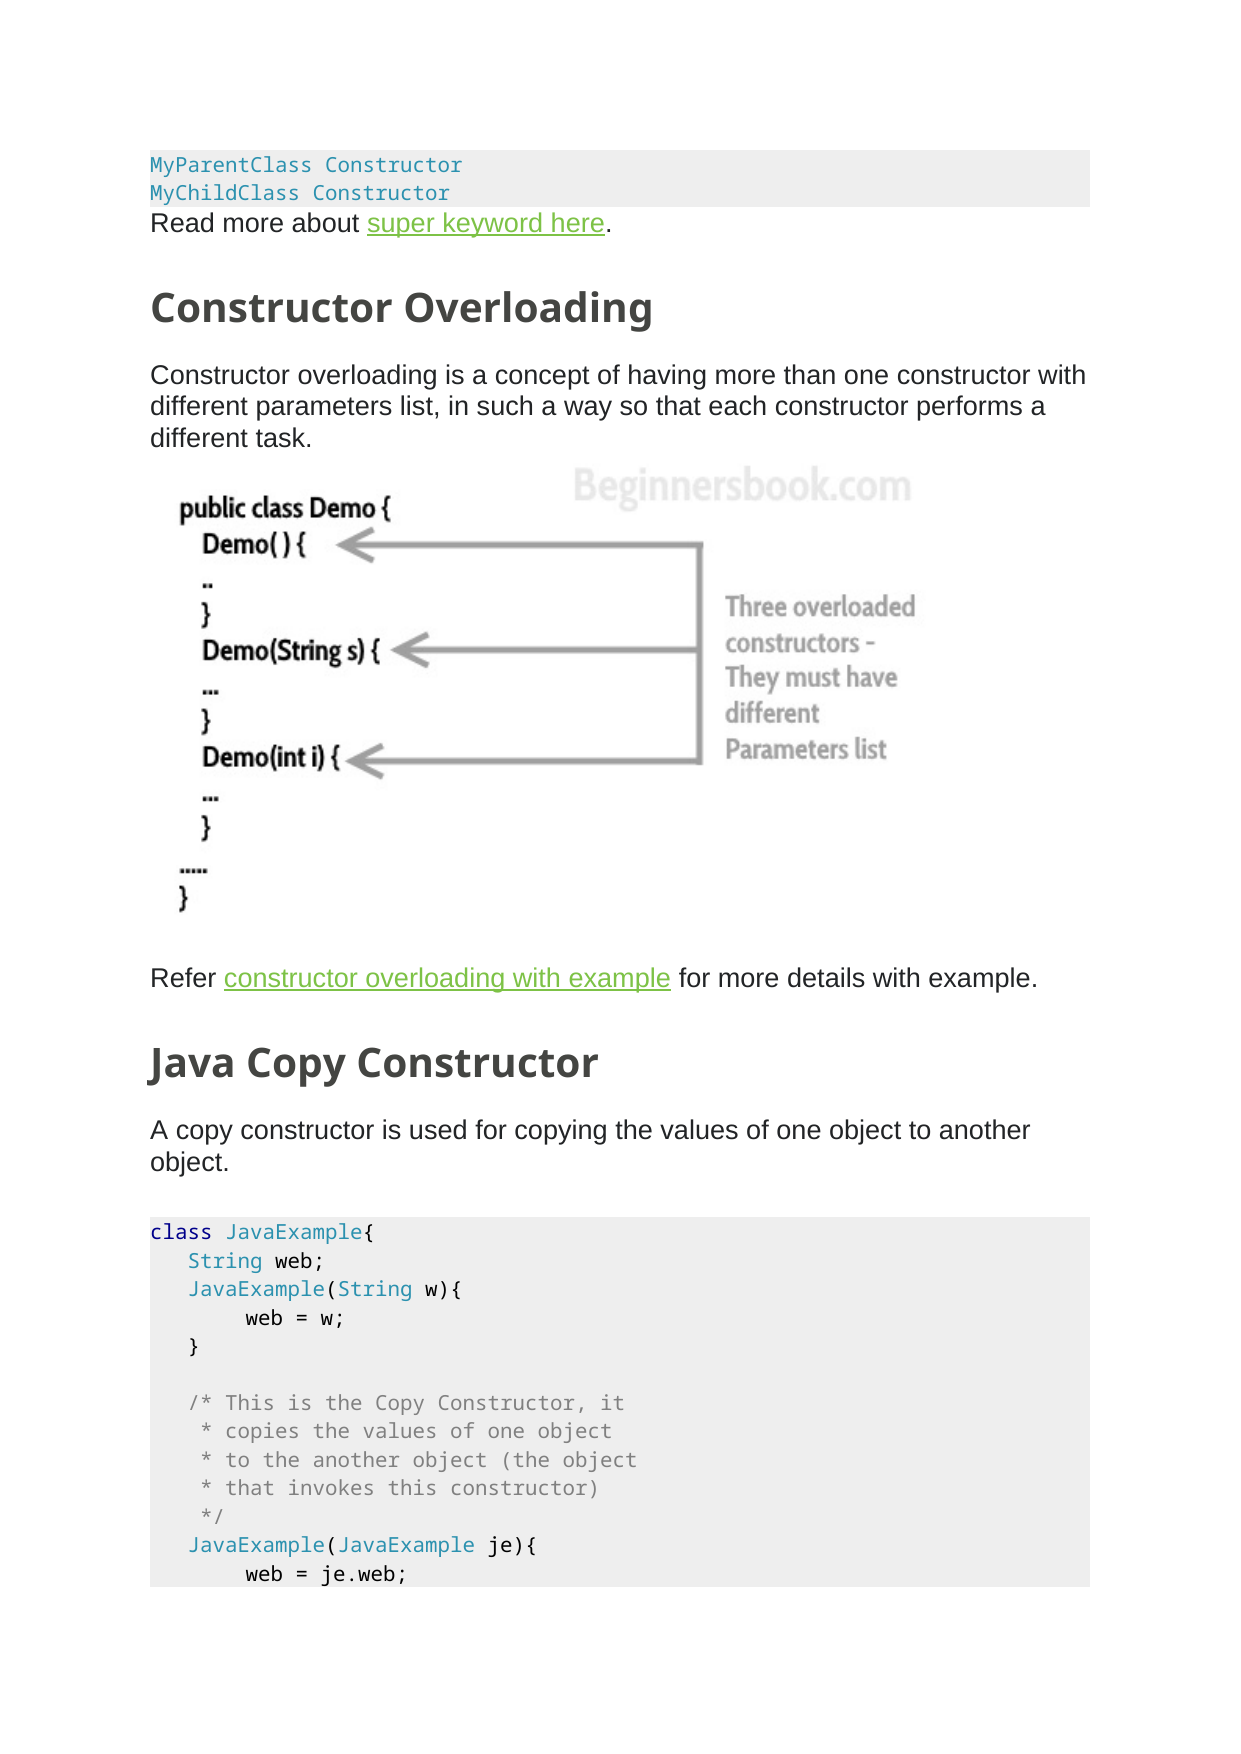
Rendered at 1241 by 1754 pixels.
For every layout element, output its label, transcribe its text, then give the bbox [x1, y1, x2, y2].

text class JavaExample{ [150, 1217, 1090, 1246]
text A copy constructor is used for copying the values of one object to another object. [150, 1114, 1090, 1177]
picture [150, 452, 932, 922]
text Refer constructor overloading with example for more details with example. [150, 962, 1090, 993]
text */ [150, 1502, 1090, 1530]
text String web; [150, 1246, 1090, 1274]
text JavaExample(JavaExample je){ [150, 1530, 1090, 1559]
text * copies the values of one object [150, 1417, 1090, 1445]
text /* This is the Copy Constructor, it [150, 1388, 1090, 1417]
text Constructor Overloading [150, 279, 1090, 334]
text } [150, 1331, 1090, 1360]
text JavaExample(String w){ [150, 1274, 1090, 1303]
text MyChildClass Constructor [150, 178, 1090, 207]
text * to the another object (the object [150, 1445, 1090, 1473]
text web = w; [150, 1303, 1090, 1331]
text MyParentClass Constructor [150, 150, 1090, 178]
text Java Copy Constructor [150, 1034, 1090, 1089]
text * that invokes this constructor) [150, 1473, 1090, 1502]
text web = je.web; [150, 1559, 1090, 1587]
text Read more about super keyword here. [150, 207, 1090, 238]
